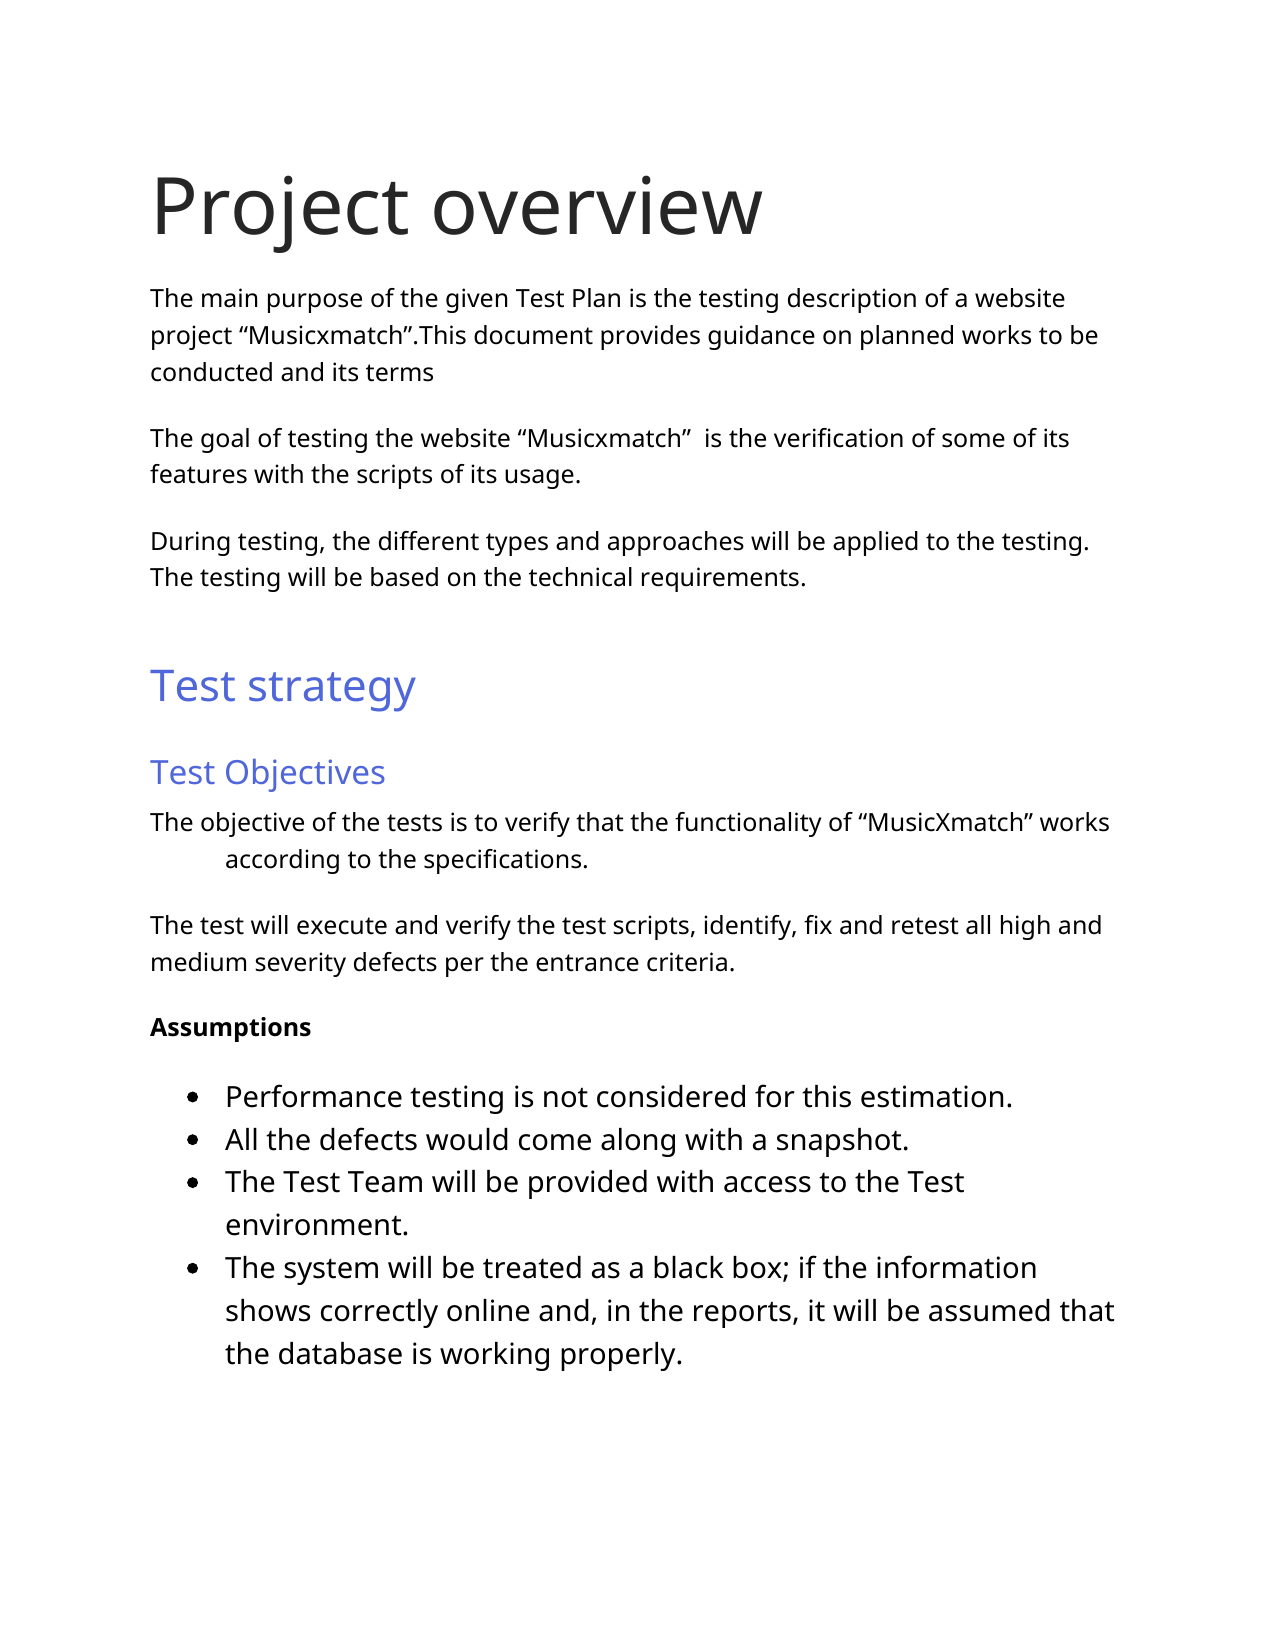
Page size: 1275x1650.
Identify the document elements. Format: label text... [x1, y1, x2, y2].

subtitle Test strategy [150, 655, 1125, 714]
text During testing, the different types and approaches will be applied to the testing. The testing will be based on the technical requirements. [150, 523, 1125, 594]
list The system will be treated as a black box; if the information shows correctly online and, in the reports, it will be assumed that the database is working properly. [187, 1247, 1125, 1373]
text The objective of the tests is to verify that the functionality of “MusicXmatch” works according to the specifications. [150, 805, 1125, 876]
list All the defects would come along with a snapshot. [187, 1119, 1125, 1158]
text The test will execute and verify the test scripts, identify, fix and retest all high and medium severity defects per the entrance criteria. [150, 907, 1125, 978]
title Project overview [150, 150, 1125, 258]
text The main purpose of the given Test Plan is the testing description of a website project “Musicxmatch”.This document provides guidance on planned works to be conducted and its terms [150, 281, 1125, 388]
subtitle Test Objectives [150, 748, 1125, 794]
list Performance testing is not considered for this estimation. [187, 1076, 1125, 1116]
text Assumptions [150, 1010, 1125, 1044]
list The Test Team will be provided with access to the Test environment. [187, 1162, 1125, 1244]
text The goal of testing the website “Musicxmatch” is the verification of some of its features with the scripts of its usage. [150, 420, 1125, 491]
